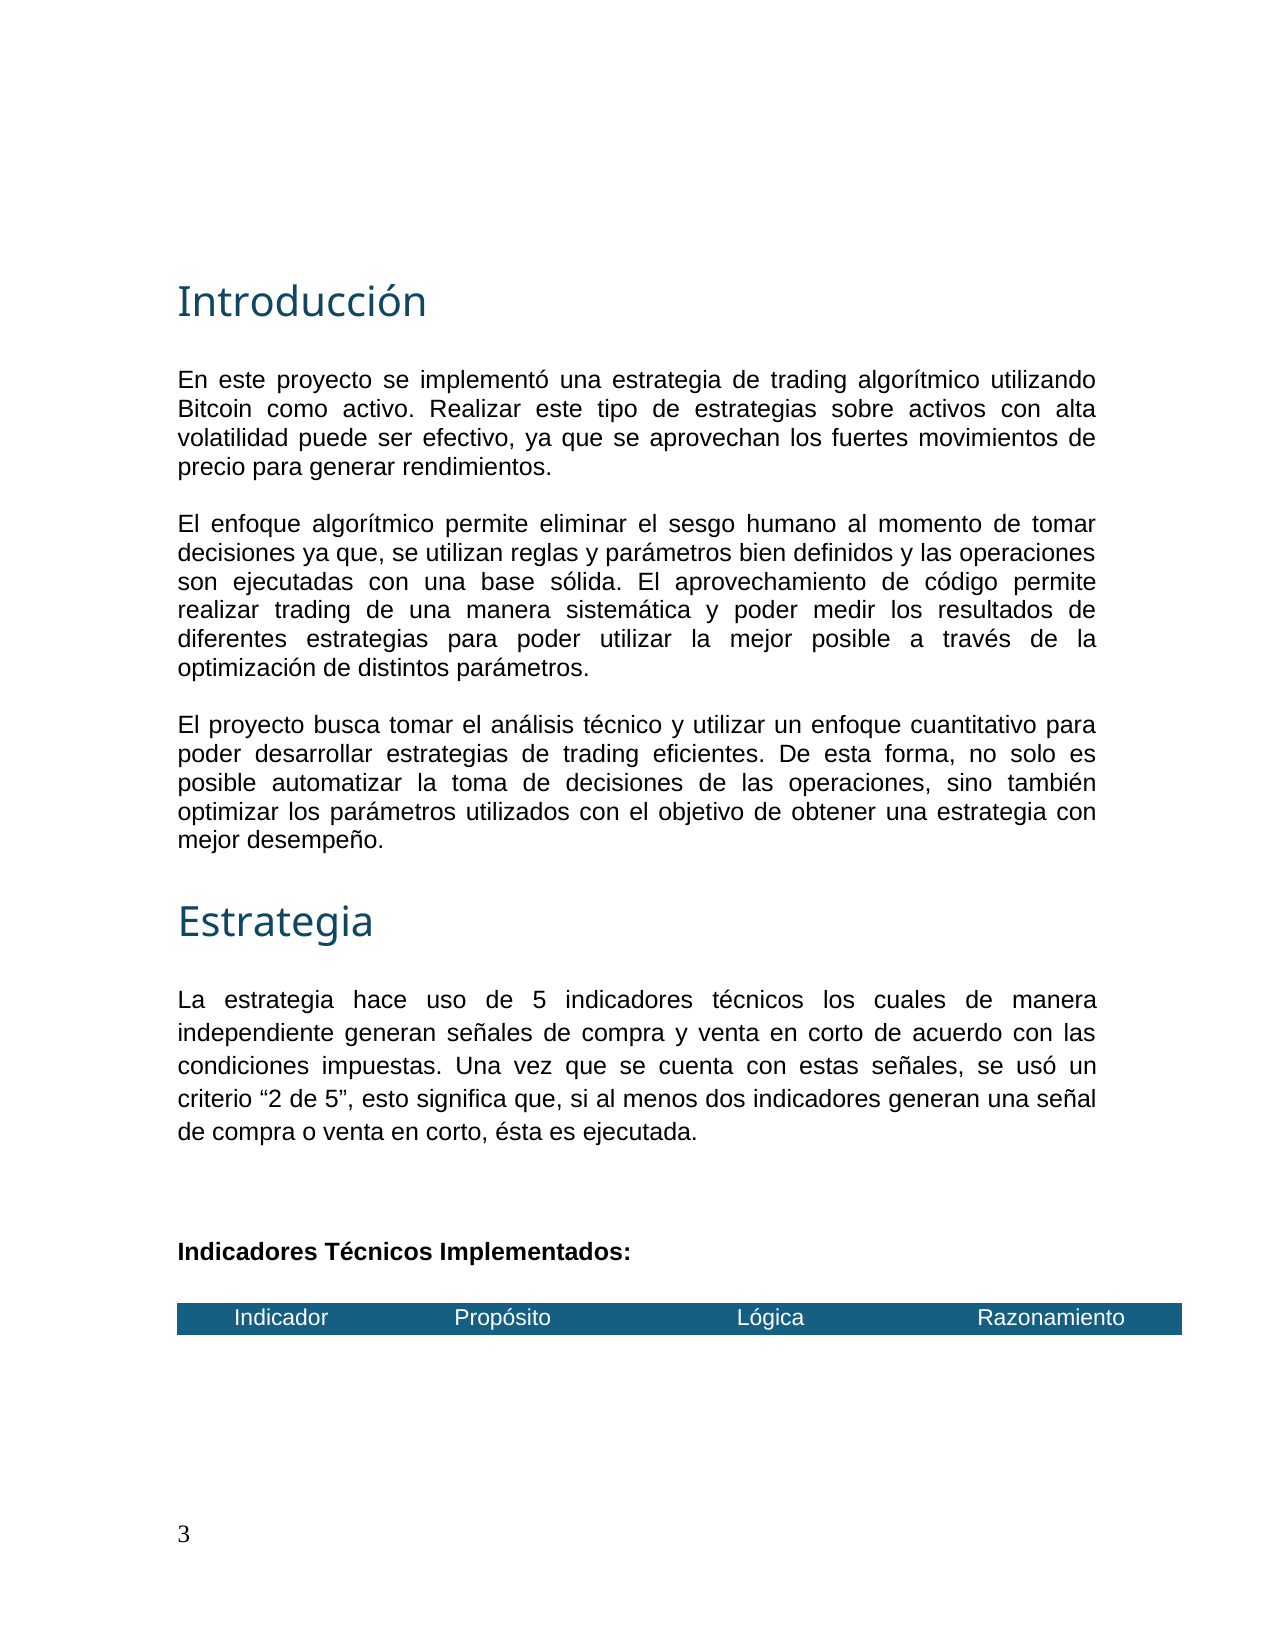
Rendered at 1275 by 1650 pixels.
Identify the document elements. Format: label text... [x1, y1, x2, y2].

text En este proyecto se implementó una estrategia de trading algorítmico utilizando Bitcoin como activo. Realizar este tipo de estrategias sobre activos con alta volatilidad puede ser efectivo, ya que se aprovechan los fuertes movimientos de precio para generar rendimientos. [177, 365, 1098, 480]
table_header Indicador [178, 1304, 384, 1334]
text El proyecto busca tomar el análisis técnico y utilizar un enfoque cuantitativo para poder desarrollar estrategias de trading eficientes. De esta forma, no solo es posible automatizar la toma de decisiones de las operaciones, sino también optimizar los parámetros utilizados con el objetivo de obtener una estrategia con mejor desempeño. [177, 710, 1098, 854]
subtitle Introducción [177, 271, 1098, 328]
table_header Propósito [385, 1304, 620, 1334]
text La estrategia hace uso de 5 indicadores técnicos los cuales de manera independiente generan señales de compra y venta en corto de acuerdo con las condiciones impuestas. Una vez que se cuenta con estas señales, se usó un criterio “2 de 5”, esto significa que, si al menos dos indicadores generan una señal de compra o venta en corto, ésta es ejecutada. [177, 985, 1098, 1146]
text El enfoque algorítmico permite eliminar el sesgo humano al momento de tomar decisiones ya que, se utilizan reglas y parámetros bien definidos y las operaciones son ejecutadas con una base sólida. El aprovechamiento de código permite realizar trading de una manera sistemática y poder medir los resultados de diferentes estrategias para poder utilizar la mejor posible a través de la optimización de distintos parámetros. [177, 509, 1098, 681]
table_header Lógica [621, 1304, 919, 1334]
table_header Razonamiento [921, 1304, 1181, 1334]
subtitle Estrategia [177, 891, 1098, 948]
text Indicadores Técnicos Implementados: [177, 1237, 1098, 1265]
